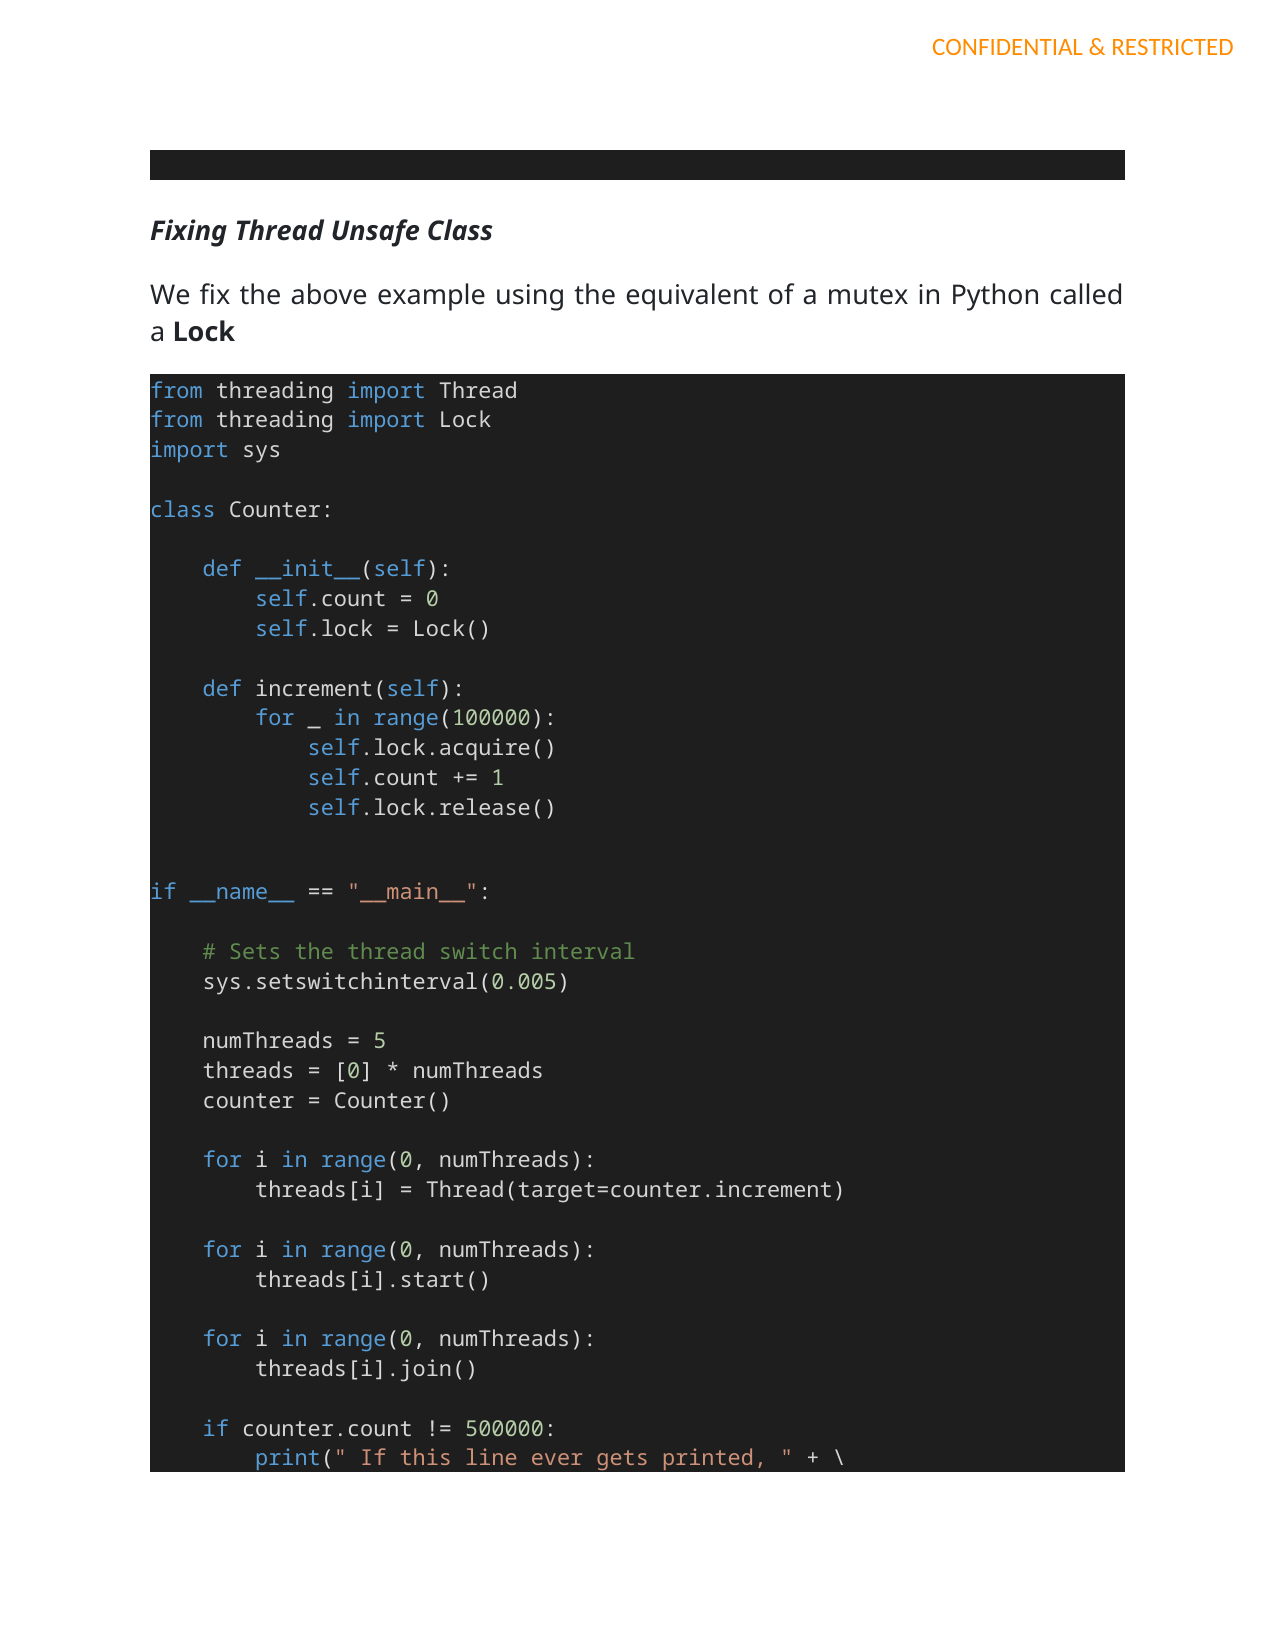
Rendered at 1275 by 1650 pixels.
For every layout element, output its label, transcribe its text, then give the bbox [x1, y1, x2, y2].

text for _ in range(100000): [150, 702, 1125, 732]
text threads[i].join() [150, 1353, 1125, 1383]
text numThreads = 5 [150, 1025, 1125, 1055]
text from threading import Lock [150, 404, 1125, 434]
text def __init__(self): [150, 553, 1125, 583]
text threads[i].start() [150, 1263, 1125, 1293]
text import sys [150, 434, 1125, 464]
text threads = [0] * numThreads [150, 1055, 1125, 1085]
text self.lock = Lock() [150, 613, 1125, 643]
text sys.setswitchinterval(0.005) [150, 966, 1125, 995]
text self.count = 0 [150, 583, 1125, 613]
subtitle Fixing Thread Unsafe Class [150, 211, 1125, 248]
text We fix the above example using the equivalent of a mutex in Python called a Lock [150, 276, 1125, 349]
text for i in range(0, numThreads): [150, 1234, 1125, 1263]
text def increment(self): [150, 672, 1125, 702]
text threads[i] = Thread(target=counter.increment) [150, 1174, 1125, 1204]
text counter = Counter() [150, 1085, 1125, 1114]
text self.lock.acquire() [150, 732, 1125, 762]
text self.count += 1 [150, 762, 1125, 792]
text for i in range(0, numThreads): [150, 1323, 1125, 1353]
text if counter.count != 500000: [150, 1412, 1125, 1442]
text from threading import Thread [150, 374, 1125, 404]
text self.lock.release() [150, 792, 1125, 821]
text # Sets the thread switch interval [150, 936, 1125, 966]
text print(" If this line ever gets printed, " + \ [150, 1442, 1125, 1472]
text class Counter: [150, 494, 1125, 523]
text if __name__ == "__main__": [150, 876, 1125, 906]
text for i in range(0, numThreads): [150, 1144, 1125, 1174]
